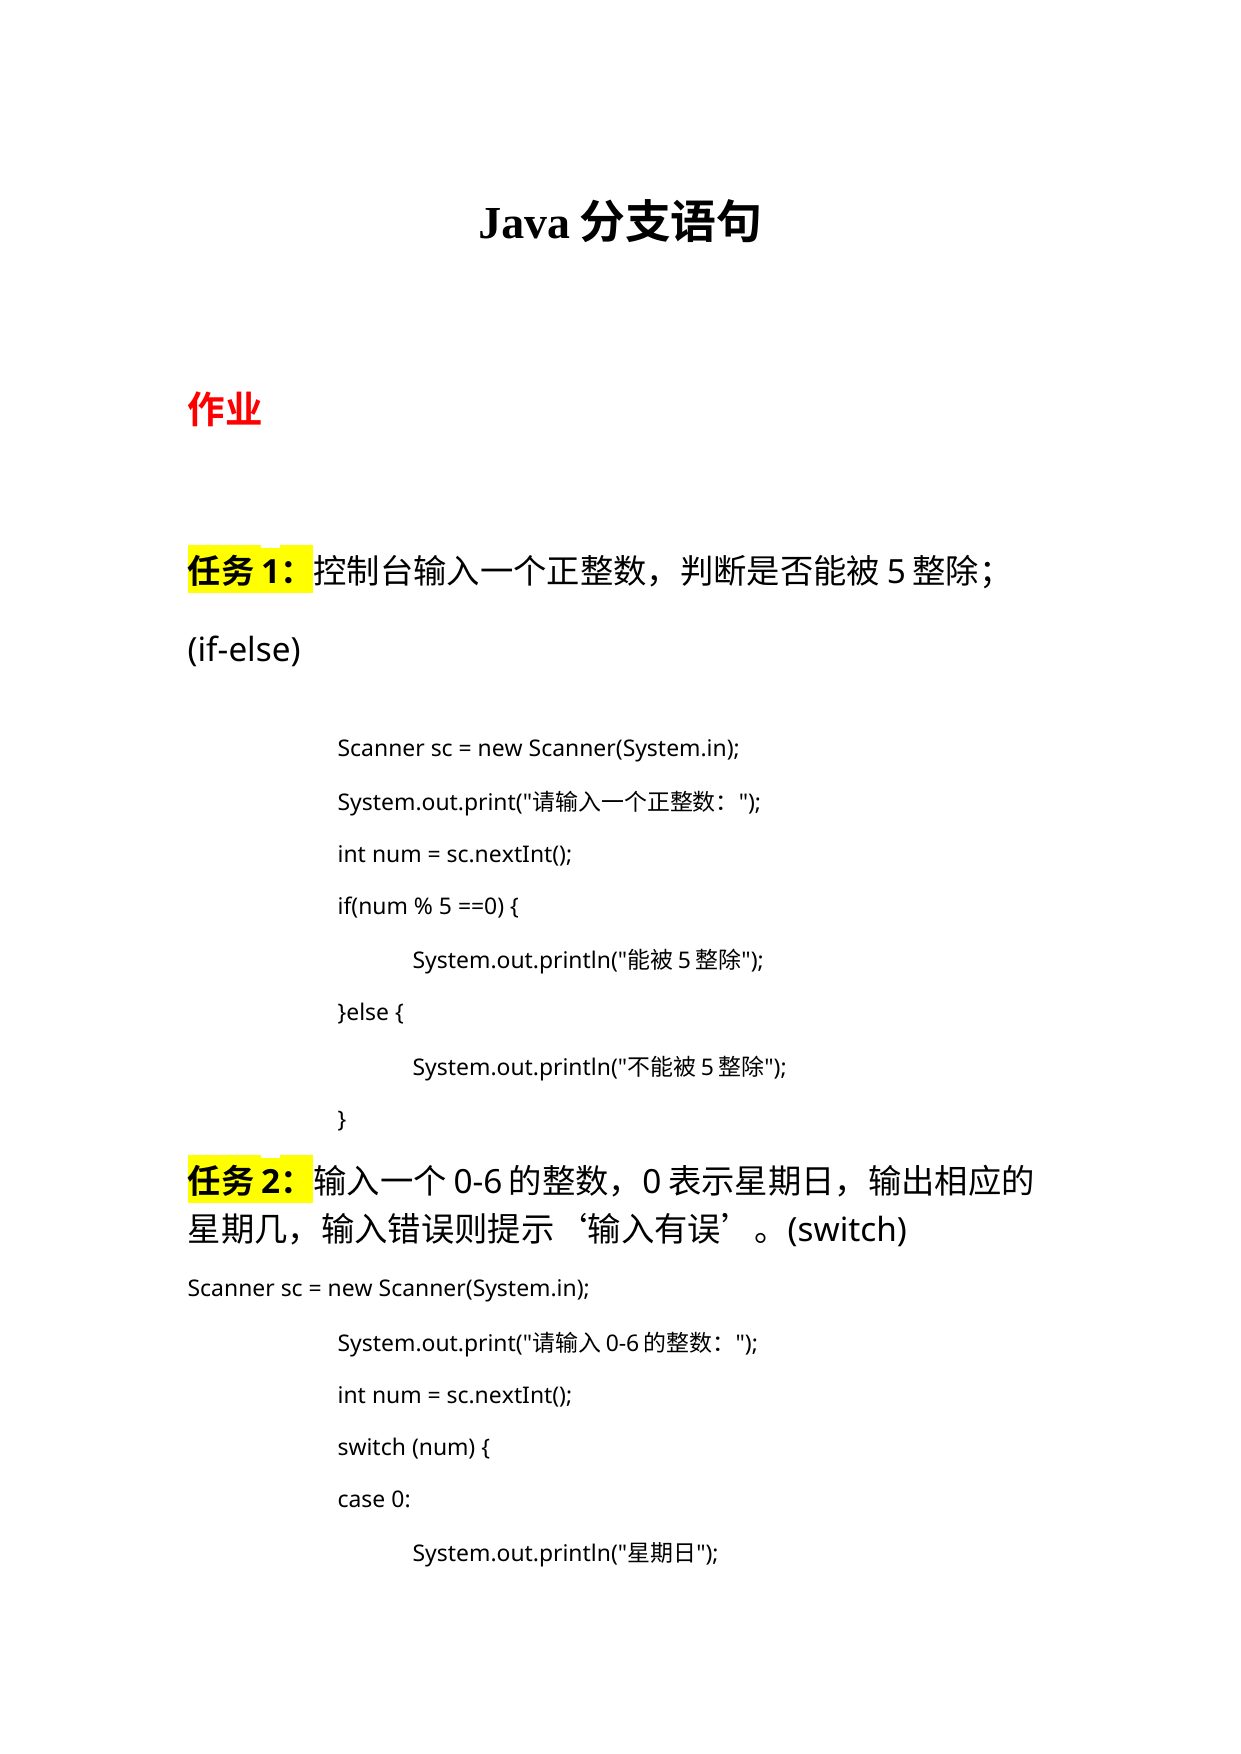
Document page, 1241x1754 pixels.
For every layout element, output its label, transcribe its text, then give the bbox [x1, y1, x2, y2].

subtitle 作业 [187, 380, 1053, 434]
text System.out.println("星期日"); [187, 1535, 1053, 1568]
text int num = sc.nextInt(); [187, 1379, 1053, 1410]
text if(num % 5 ==0) { [187, 890, 1053, 921]
text System.out.print("请输入0-6的整数："); [187, 1324, 1053, 1358]
text Scanner sc = new Scanner(System.in); [187, 1272, 1053, 1304]
text Scanner sc = new Scanner(System.in); [262, 732, 1053, 763]
text } [187, 1103, 1053, 1134]
text switch (num) { [187, 1431, 1053, 1462]
text System.out.println("能被5整除"); [187, 942, 1053, 976]
subtitle Java分支语句 [187, 185, 1053, 252]
subtitle 任务1：控制台输入一个正整数，判断是否能被5整除；(if-else) [187, 544, 1053, 672]
text System.out.print("请输入一个正整数："); [187, 784, 1053, 817]
text int num = sc.nextInt(); [187, 838, 1053, 869]
text case 0: [187, 1483, 1053, 1514]
text }else { [187, 996, 1053, 1028]
text System.out.println("不能被5整除"); [187, 1048, 1053, 1082]
text 任务2：输入一个0-6的整数，0表示星期日，输出相应的星期几，输入错误则提示‘输入有误’。(switch) [187, 1155, 1053, 1252]
